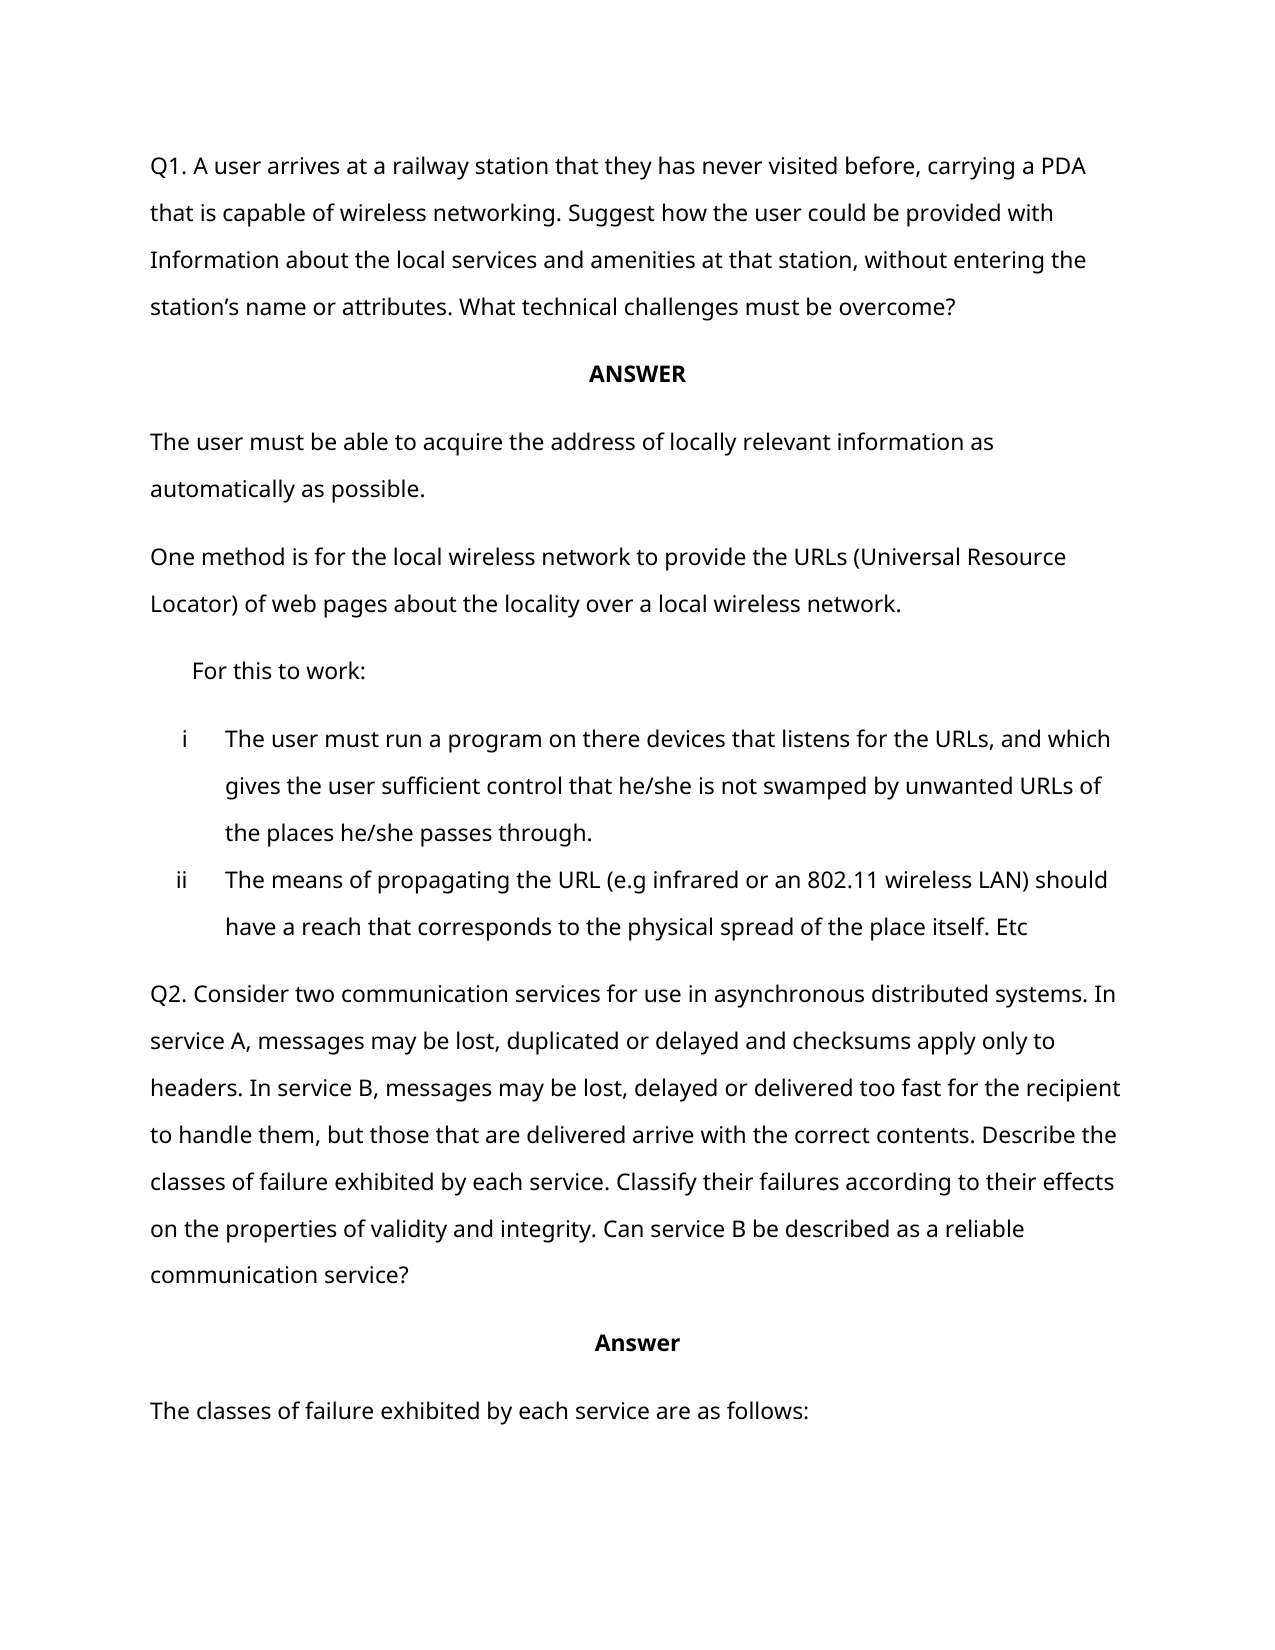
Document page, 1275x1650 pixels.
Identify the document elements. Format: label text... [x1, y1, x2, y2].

text One method is for the local wireless network to provide the URLs (Universal Resource Locator) of web pages about the locality over a local wireless network. [150, 541, 1125, 619]
text For this to work: [150, 655, 1125, 686]
list The user must run a program on there devices that listens for the URLs, and which gives the user sufficient control that he/she is not swamped by unwanted URLs of the places he/she passes through. [187, 723, 1125, 848]
text ANSWER [150, 358, 1125, 389]
text Q1. A user arrives at a railway station that they has never visited before, carrying a PDA that is capable of wireless networking. Suggest how the user could be provided with Information about the local services and amenities at that station, without entering the station’s name or attributes. What technical challenges must be overcome? [150, 150, 1125, 322]
text The user must be able to acquire the address of locally relevant information as automatically as possible. [150, 426, 1125, 504]
list The means of propagating the URL (e.g infrared or an 802.11 wireless LAN) should have a reach that corresponds to the physical spread of the place itself. Etc [187, 863, 1125, 942]
text Q2. Consider two communication services for use in asynchronous distributed systems. In service A, messages may be lost, duplicated or delayed and checksums apply only to headers. In service B, messages may be lost, delayed or delivered too fast for the recipient to handle them, but those that are delivered arrive with the correct contents. Describe the classes of failure exhibited by each service. Classify their failures according to their effects on the properties of validity and integrity. Can service B be described as a reliable communication service? [150, 978, 1125, 1291]
text Answer [150, 1327, 1125, 1358]
text The classes of failure exhibited by each service are as follows: [150, 1395, 1125, 1426]
